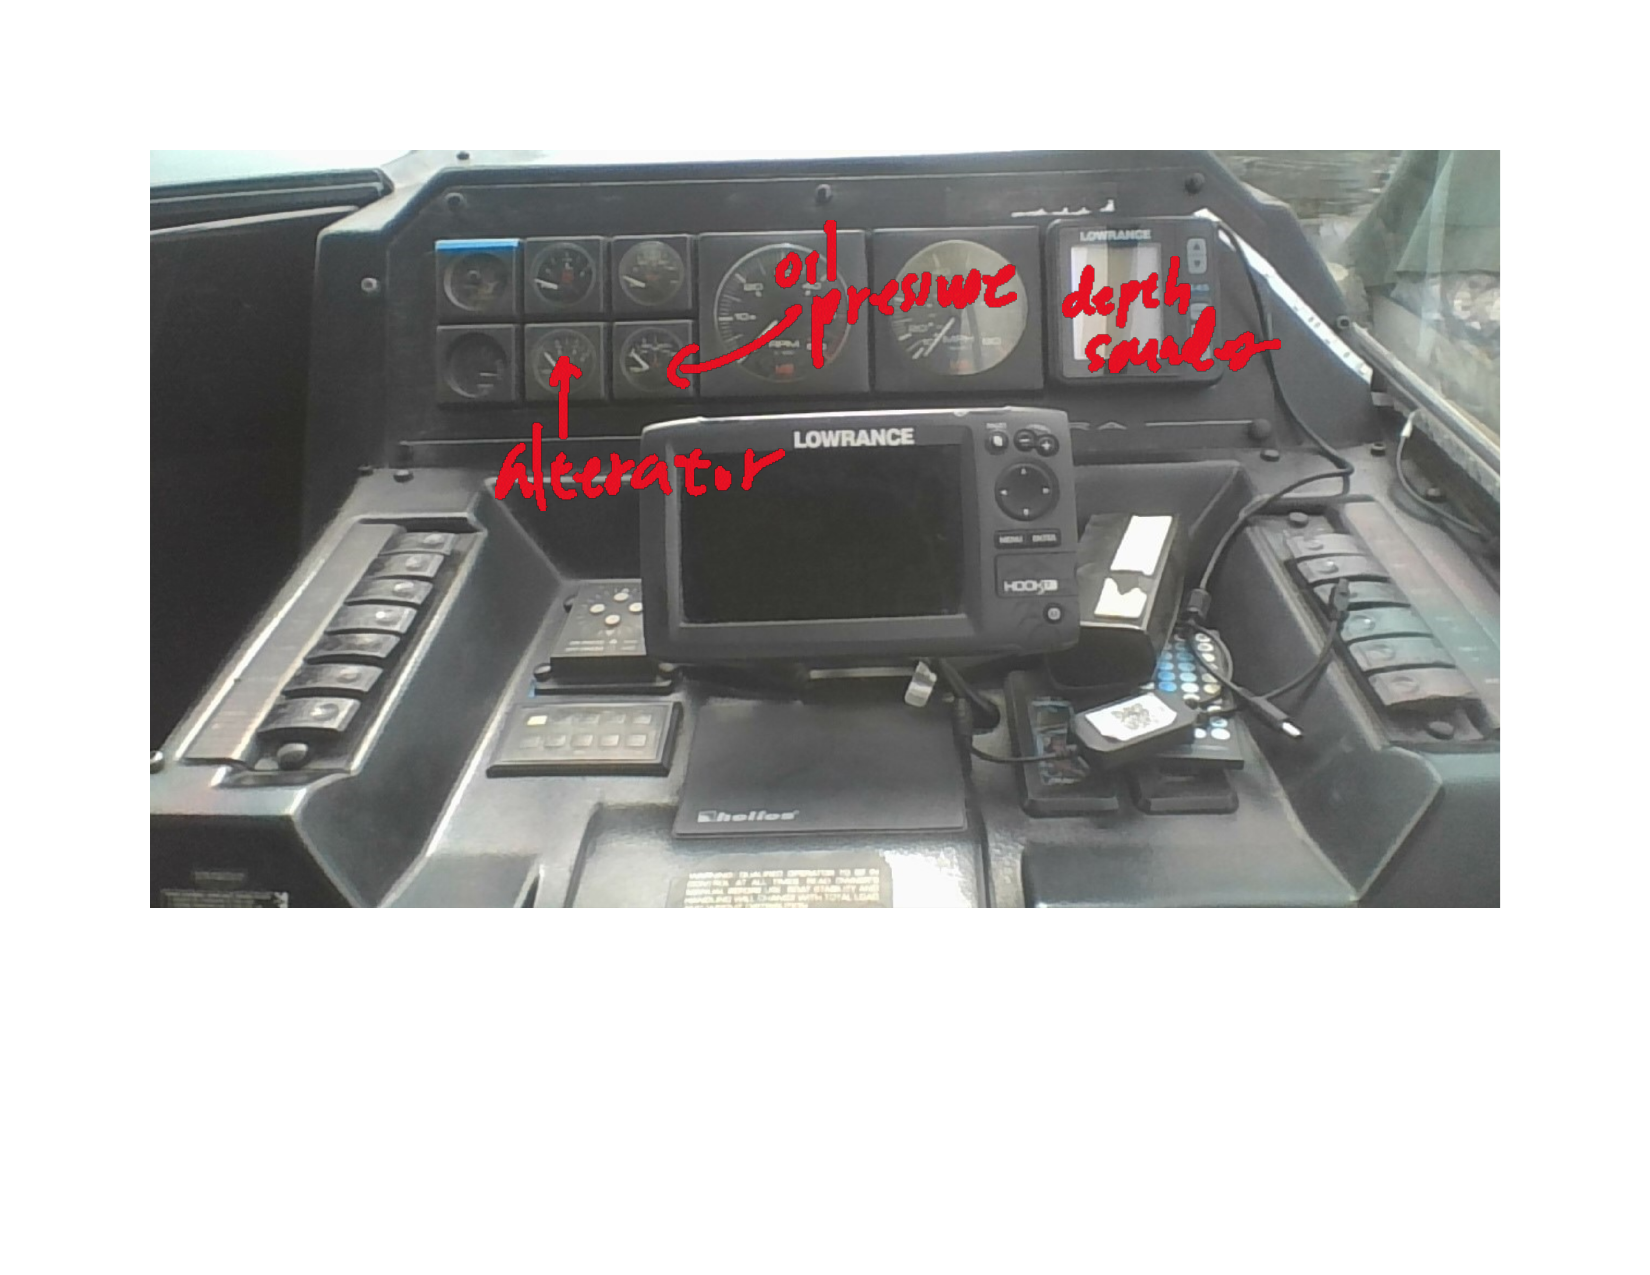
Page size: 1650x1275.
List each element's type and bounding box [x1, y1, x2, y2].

picture [150, 150, 1500, 908]
